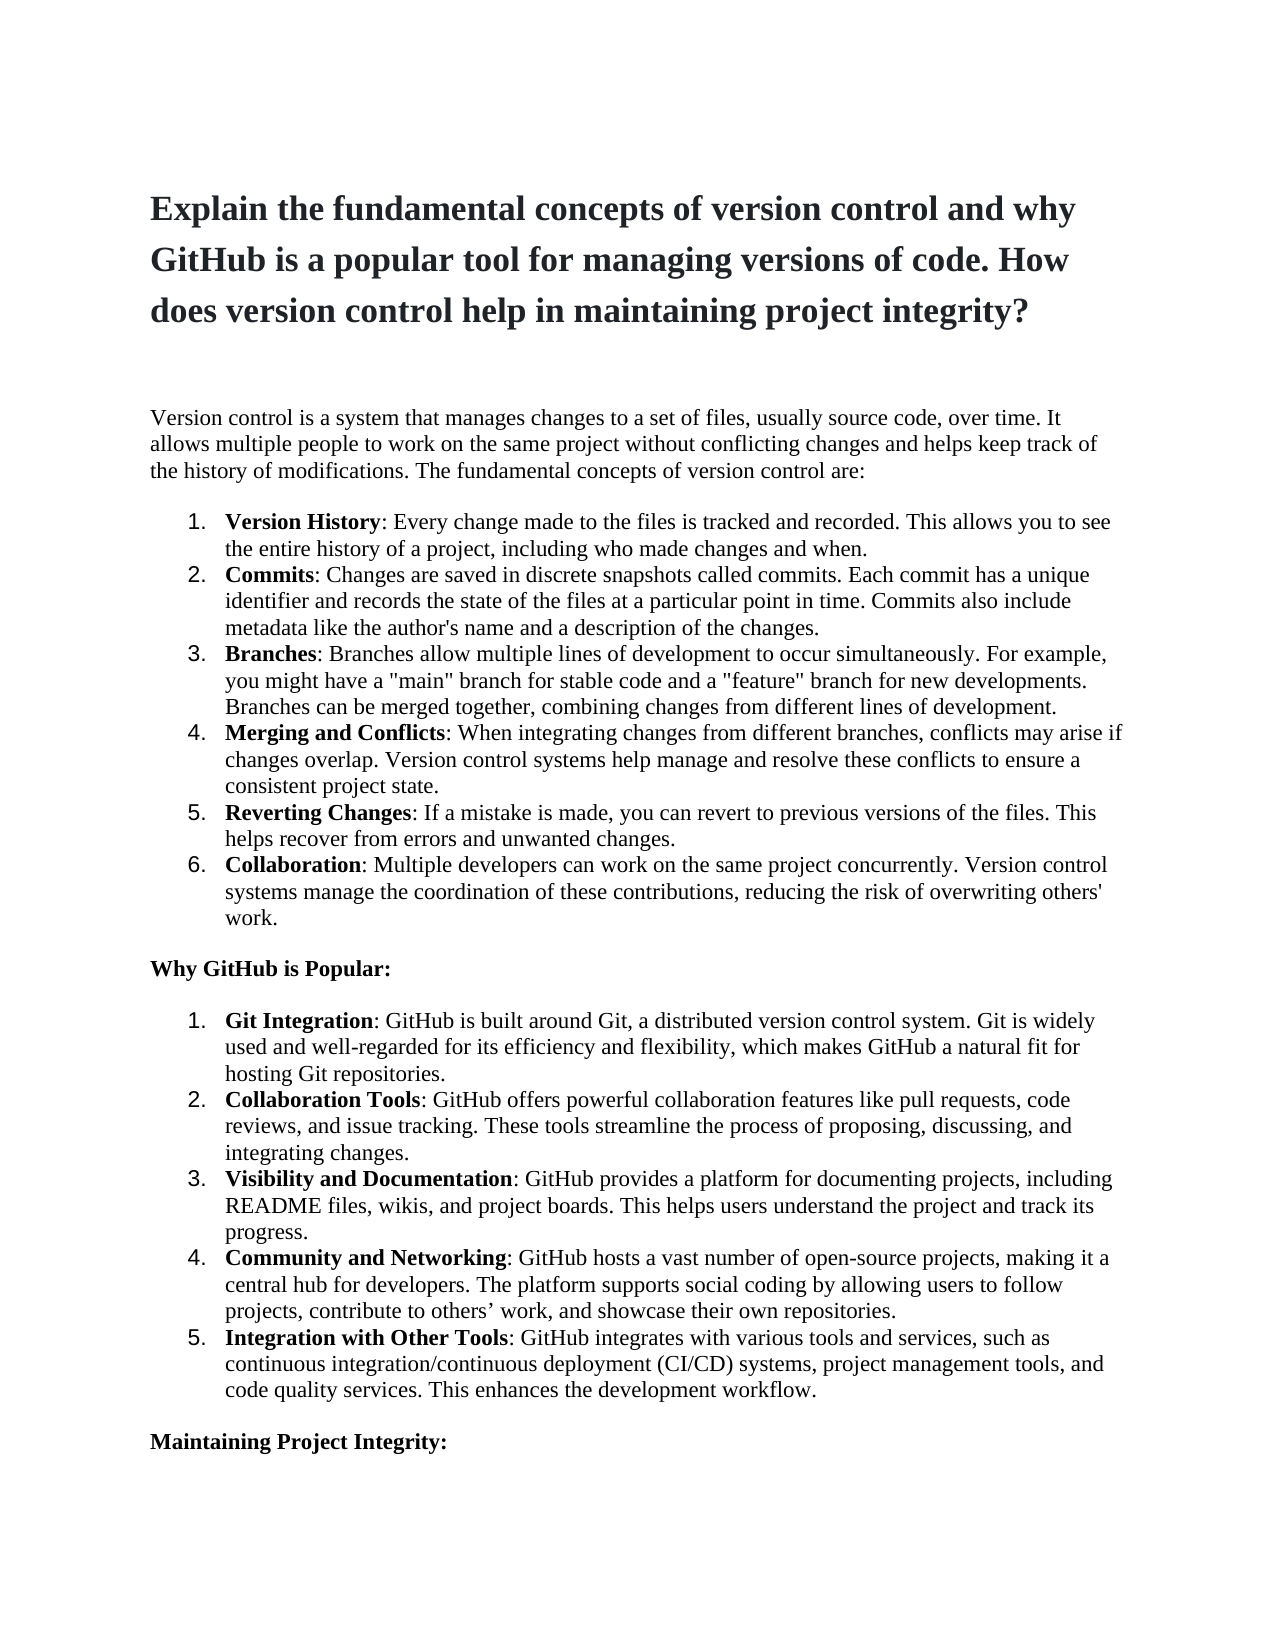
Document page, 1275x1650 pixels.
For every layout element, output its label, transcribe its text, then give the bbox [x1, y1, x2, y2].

list Visibility and Documentation: GitHub provides a platform for documenting projects, including README files, wikis, and project boards. This helps users understand the project and track its progress. [187, 1165, 1125, 1244]
list Collaboration Tools: GitHub offers powerful collaboration features like pull requests, code reviews, and issue tracking. These tools streamline the process of proposing, discussing, and integrating changes. [187, 1086, 1125, 1165]
list Git Integration: GitHub is built around Git, a distributed version control system. Git is widely used and well-regarded for its efficiency and flexibility, which makes GitHub a natural fit for hosting Git repositories. [187, 1007, 1125, 1086]
list Branches: Branches allow multiple lines of development to occur simultaneously. For example, you might have a "main" branch for stable code and a "feature" branch for new developments. Branches can be merged together, combining changes from different lines of development. [187, 640, 1125, 719]
list Commits: Changes are saved in discrete snapshots called commits. Each commit has a unique identifier and records the state of the files at a particular point in time. Commits also include metadata like the author's name and a description of the changes. [187, 561, 1125, 640]
list Version History: Every change made to the files is tracked and recorded. This allows you to see the entire history of a project, including who made changes and when. [187, 508, 1125, 561]
text Maintaining Project Integrity: [150, 1428, 1125, 1454]
list Integration with Other Tools: GitHub integrates with various tools and services, such as continuous integration/continuous deployment (CI/CD) systems, project management tools, and code quality services. This enhances the development workflow. [187, 1323, 1125, 1403]
list Reverting Changes: If a mistake is made, you can revert to previous versions of the files. This helps recover from errors and unwanted changes. [187, 798, 1125, 851]
text Why GitHub is Popular: [150, 956, 1125, 982]
list Merging and Conflicts: When integrating changes from different branches, conflicts may arise if changes overlap. Version control systems help manage and resolve these conflicts to ensure a consistent project state. [187, 719, 1125, 798]
text Version control is a system that manages changes to a set of files, usually source code, over time. It allows multiple people to work on the same project without conflicting changes and helps keep track of the history of modifications. The fundamental concepts of version control are: [150, 404, 1125, 483]
subtitle Explain the fundamental concepts of version control and why GitHub is a popular tool for managing versions of code. How does version control help in maintaining project integrity? [150, 187, 1125, 330]
list Collaboration: Multiple developers can work on the same project concurrently. Version control systems manage the coordination of these contributions, reducing the risk of overwriting others' work. [187, 851, 1125, 931]
list Community and Networking: GitHub hosts a vast number of open-source projects, making it a central hub for developers. The platform supports social coding by allowing users to follow projects, contribute to others’ work, and showcase their own repositories. [187, 1244, 1125, 1323]
